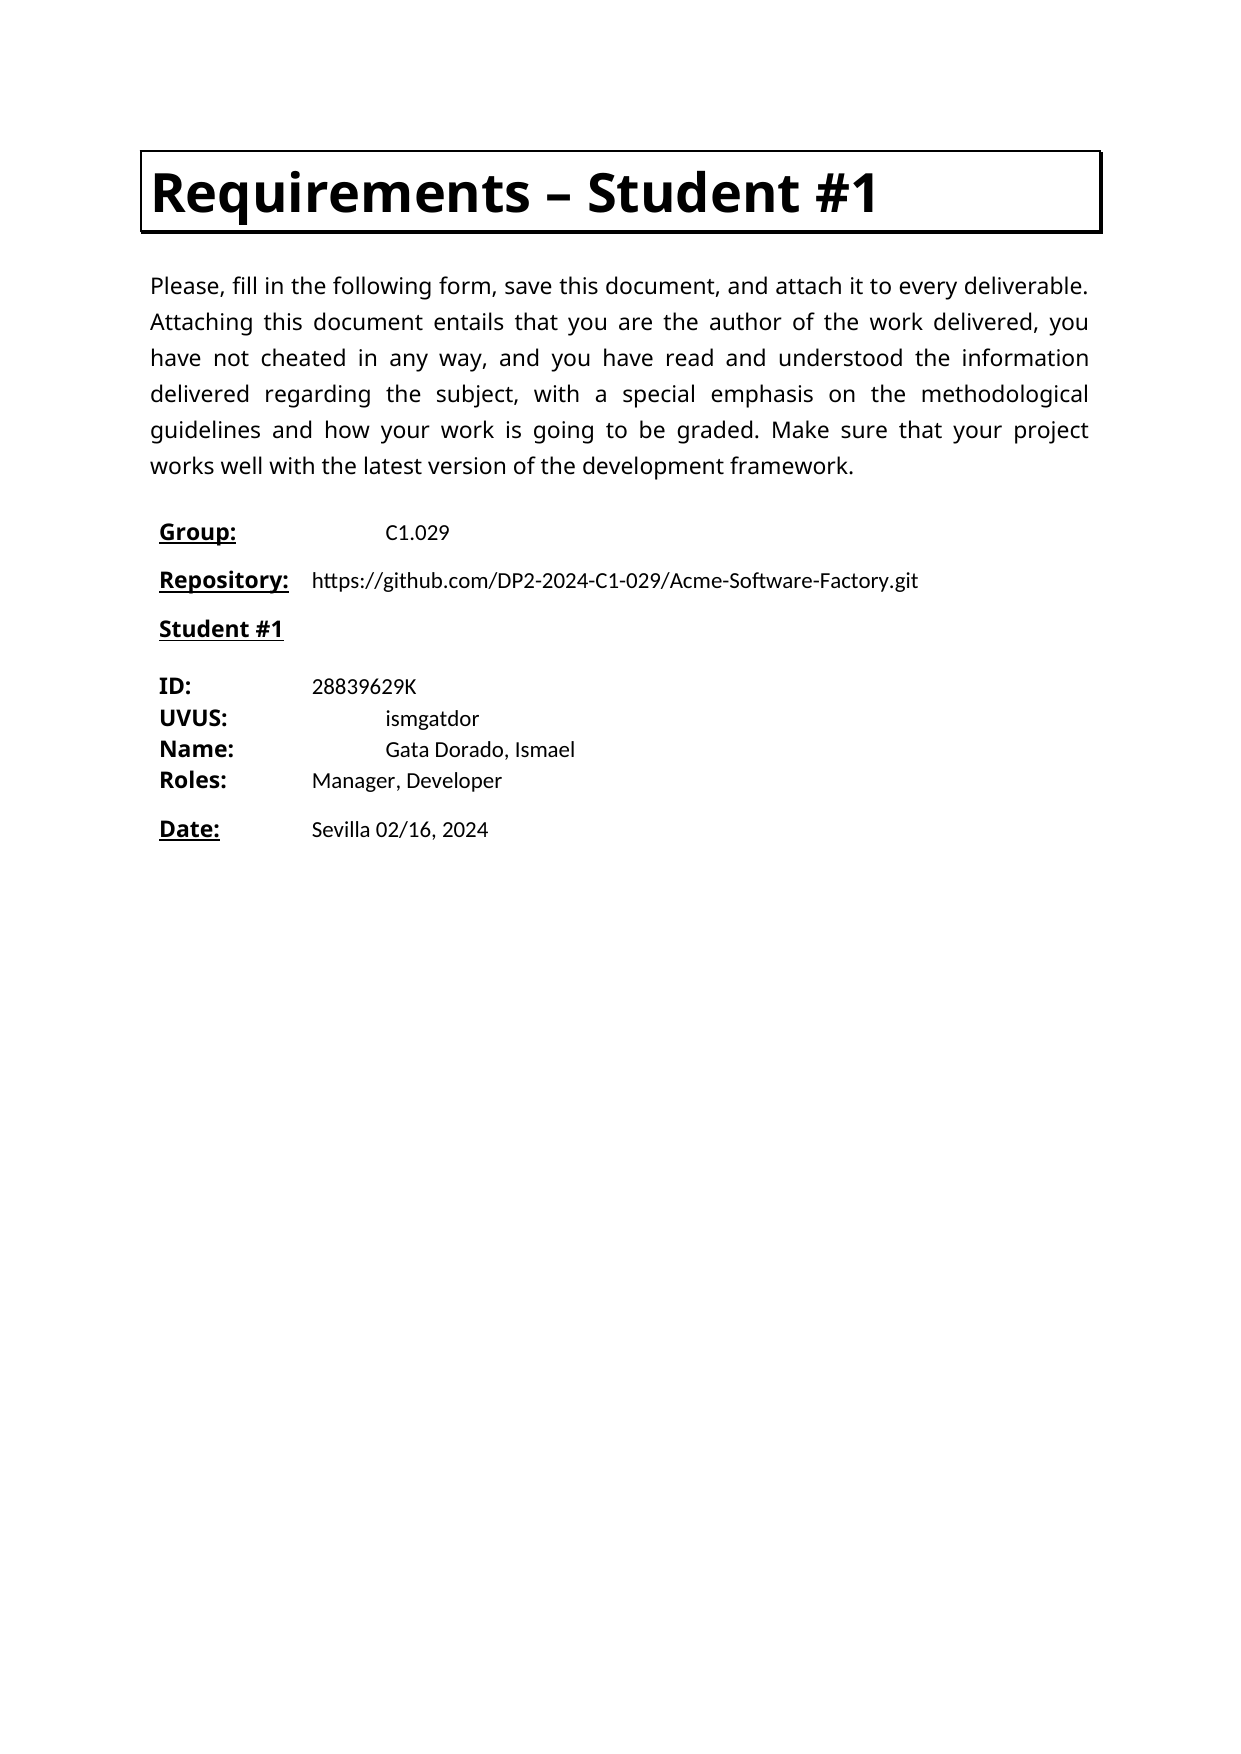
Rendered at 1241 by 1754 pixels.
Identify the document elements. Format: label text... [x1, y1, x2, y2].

table_cell Student #1 ID: UVUS: Name: Roles: [150, 605, 1090, 804]
table_cell Date: [150, 804, 1090, 853]
text Please, fill in the following form, save this document, and attach it to every deliverable. Attaching this document entails that you are the author of the work delivered, you have not cheated in any way, and you have read and understood the information delivered regarding the subject, with a special emphasis on the methodological guidelines and how your work is going to be graded. Make sure that your project works well with the latest version of the development framework. [150, 270, 1090, 481]
subtitle Requirements – Student #1 [142, 152, 1099, 230]
table_header Group: [150, 507, 1090, 556]
table_cell Repository: [150, 556, 1090, 604]
